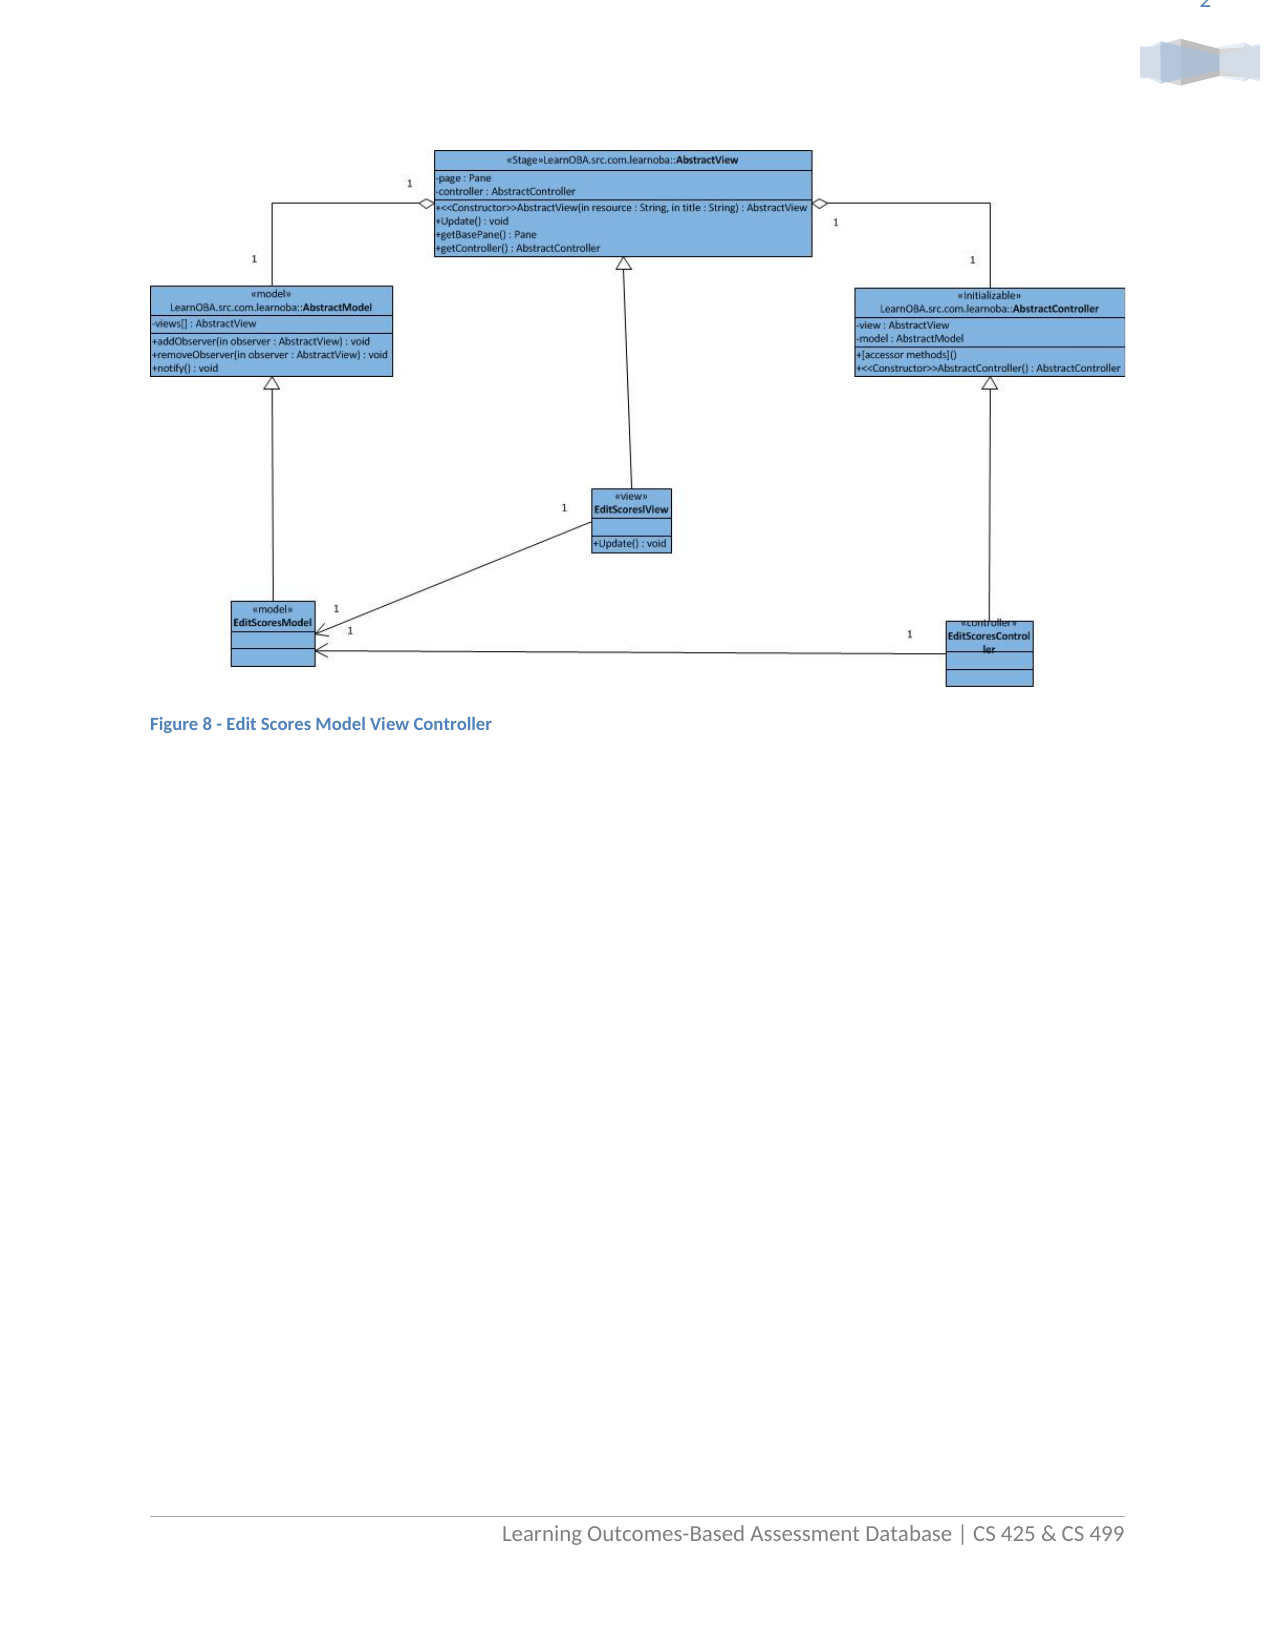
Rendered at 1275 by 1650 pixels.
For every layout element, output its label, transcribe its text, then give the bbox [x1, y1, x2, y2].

picture [150, 150, 1125, 688]
